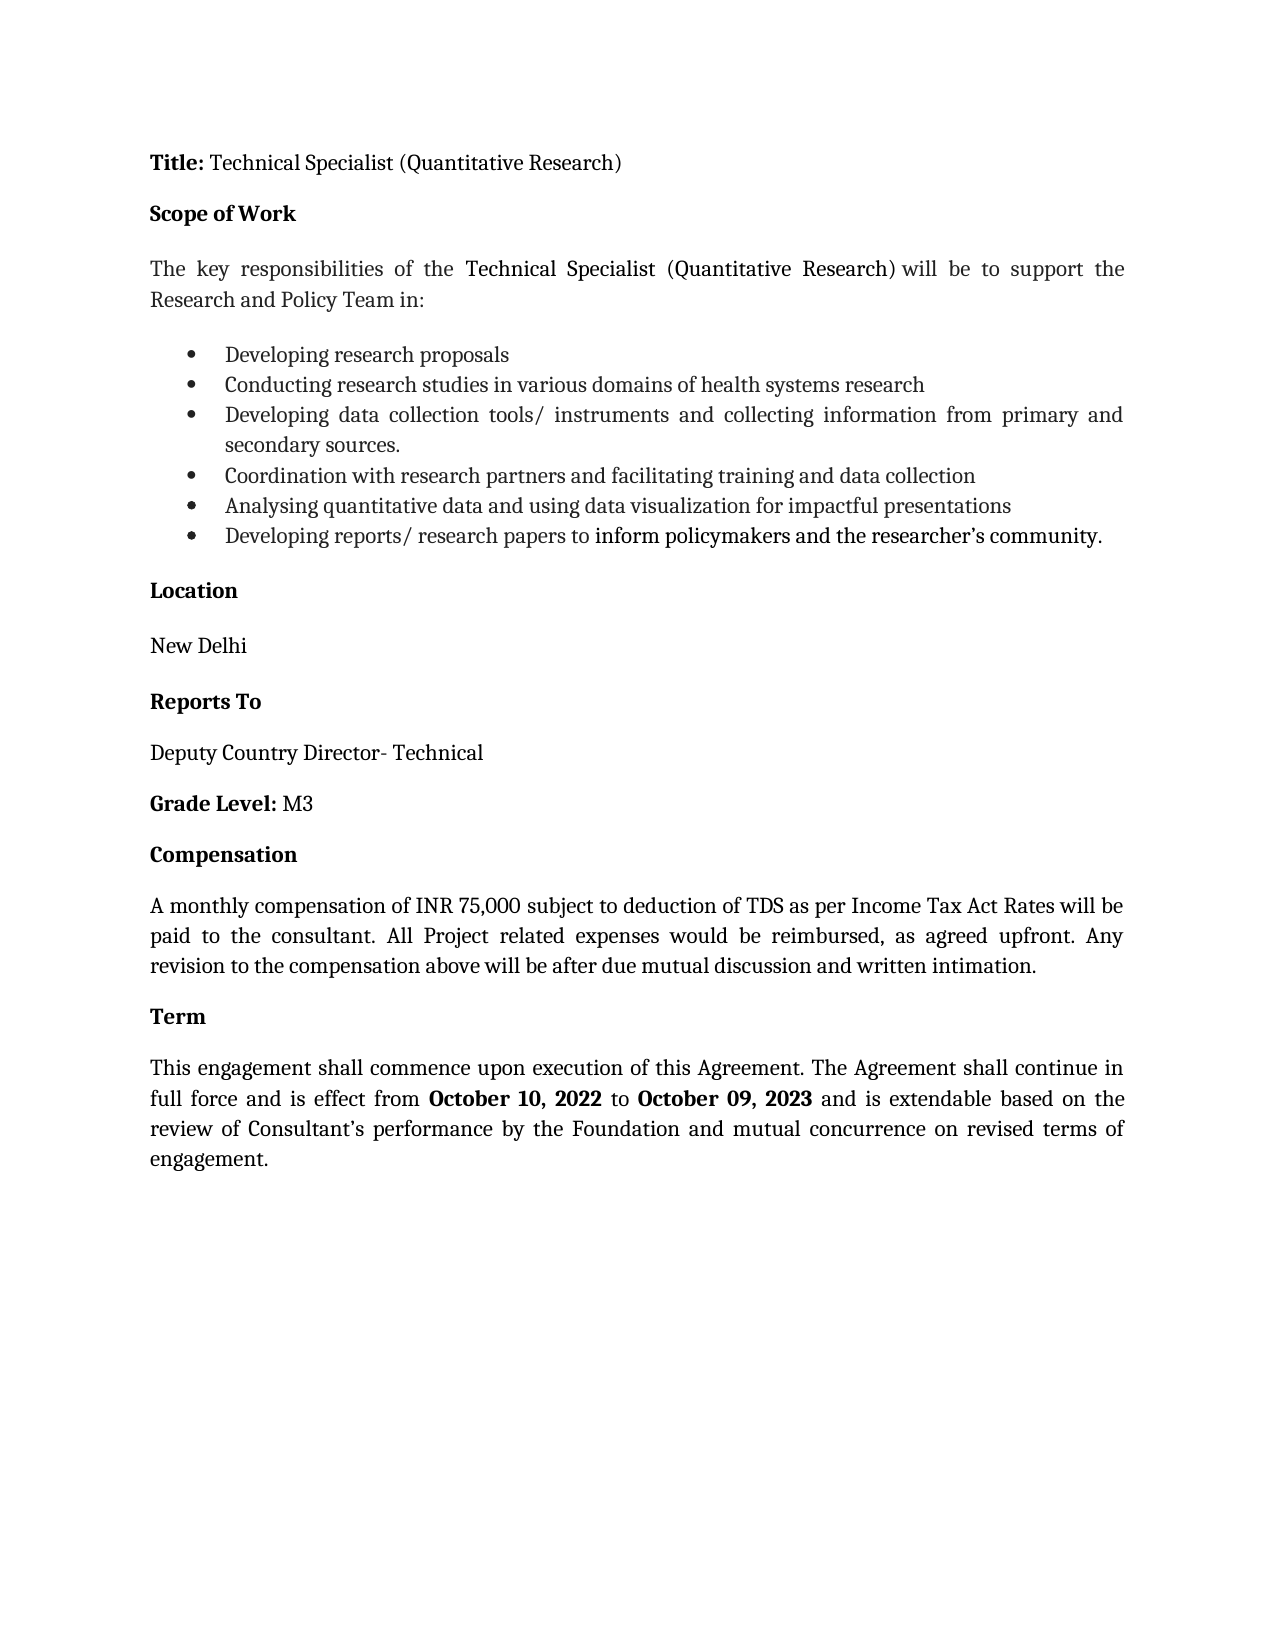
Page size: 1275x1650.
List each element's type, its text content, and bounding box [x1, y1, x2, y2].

list Developing data collection tools/ instruments and collecting information from primary and secondary sources. [187, 402, 1125, 459]
text Reports To [150, 688, 1125, 715]
list Developing reports/ research papers to inform policymakers and the researcher’s community. [187, 523, 1125, 549]
text The key responsibilities of the Technical Specialist (Quantitative Research) will be to support the Research and Policy Team in: [150, 256, 1125, 313]
text New Delhi [150, 633, 1125, 660]
text Grade Level: M3 [150, 791, 1125, 817]
text Deputy Country Director- Technical [150, 739, 1125, 766]
list Developing research proposals [187, 342, 1125, 368]
list Coordination with research partners and facilitating training and data collection [187, 462, 1125, 489]
text Title: Technical Specialist (Quantitative Research) [150, 150, 1125, 176]
list Conducting research studies in various domains of health systems research [187, 372, 1125, 398]
text Term [150, 1004, 1125, 1031]
text This engagement shall commence upon execution of this Agreement. The Agreement shall continue in full force and is effect from October 10, 2022 to October 09, 2023 and is extendable based on the review of Consultant’s performance by the Foundation and mutual concurrence on revised terms of engagement. [150, 1055, 1125, 1172]
text A monthly compensation of INR 75,000 subject to deduction of TDS as per Income Tax Act Rates will be paid to the consultant. All Project related expenses would be reimbursed, as agreed upfront. Any revision to the compensation above will be after due mutual discussion and written intimation. [150, 893, 1125, 979]
list Analysing quantitative data and using data visualization for impactful presentations [187, 493, 1125, 519]
text Compensation [150, 842, 1125, 868]
text Location [150, 578, 1125, 604]
text Scope of Work [150, 201, 1125, 227]
